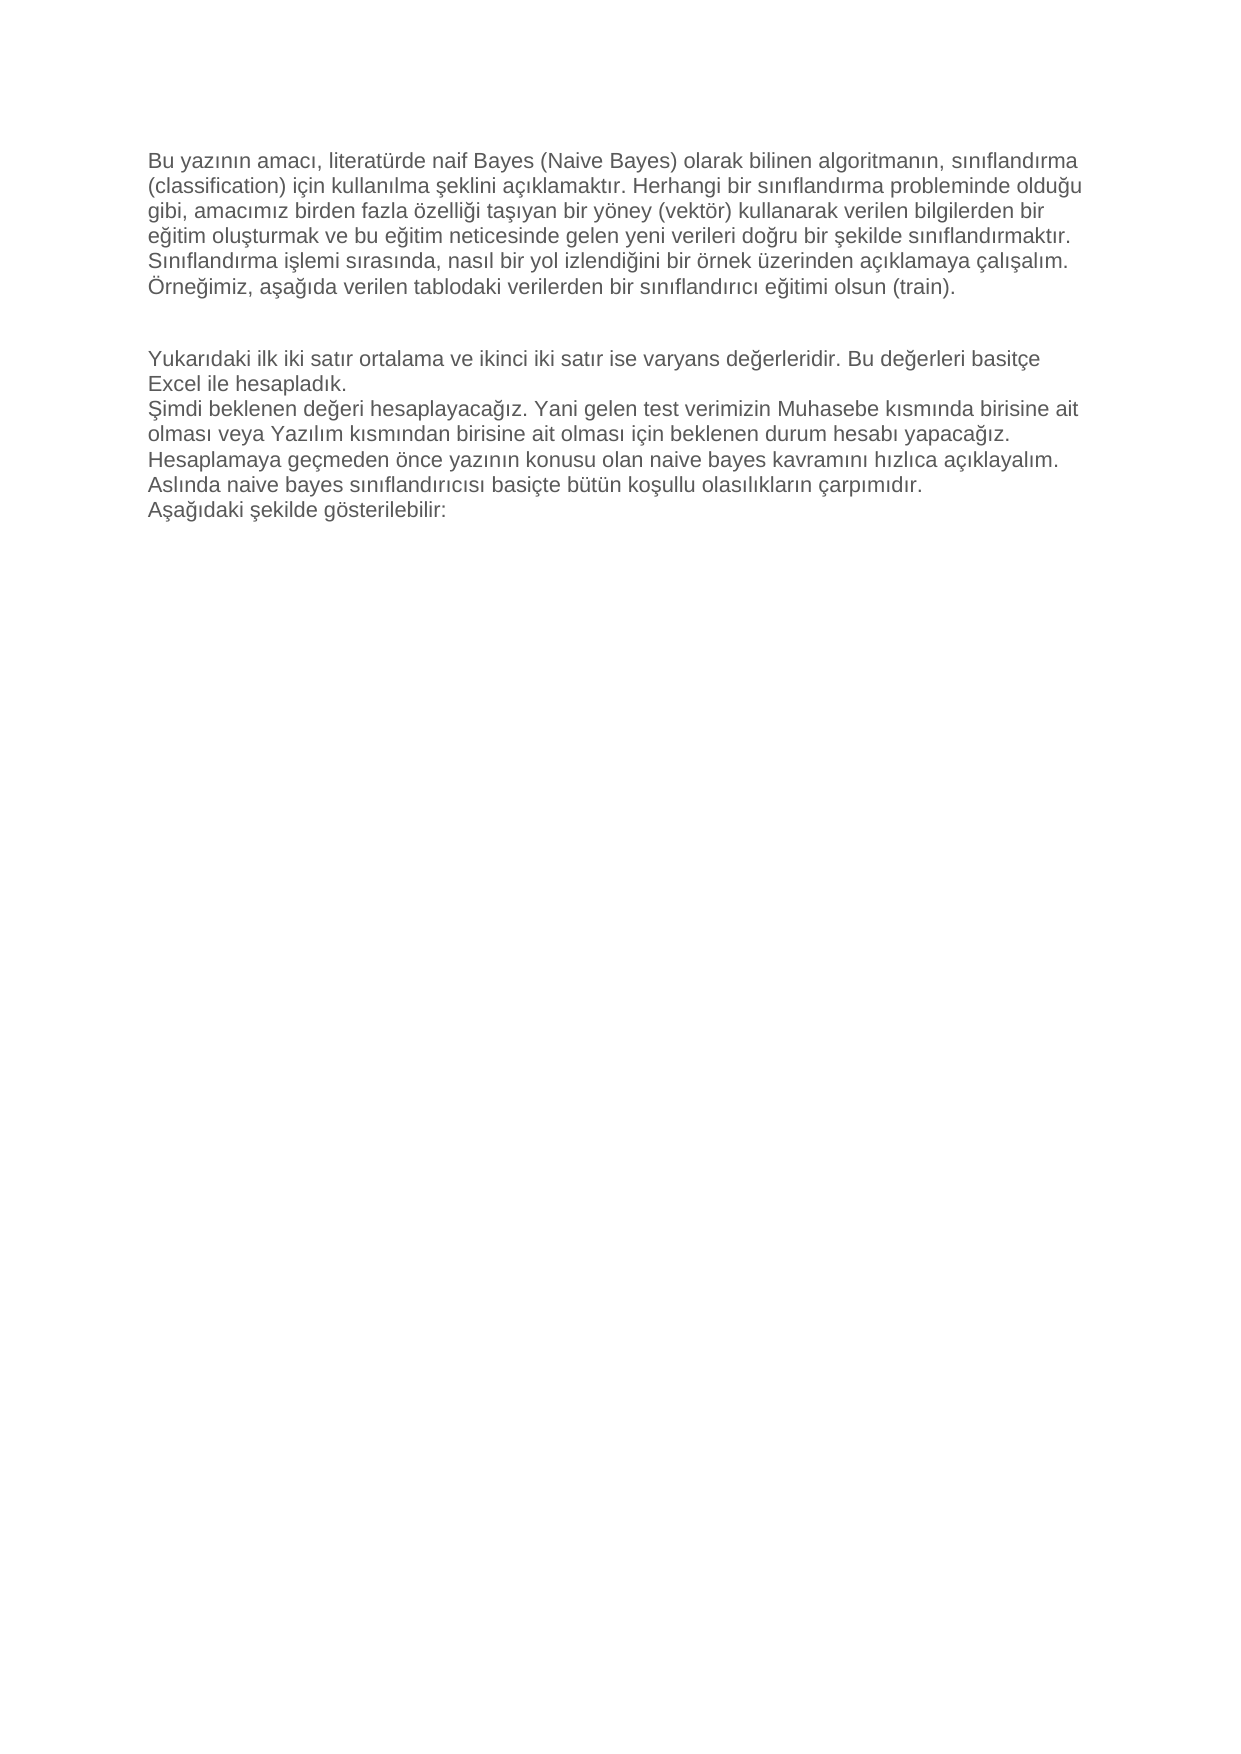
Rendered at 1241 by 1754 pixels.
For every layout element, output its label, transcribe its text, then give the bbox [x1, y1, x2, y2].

text Aşağıdaki şekilde gösterilebilir: [148, 497, 1093, 522]
text Şimdi beklenen değeri hesaplayacağız. Yani gelen test verimizin Muhasebe kısmında birisine ait olması veya Yazılım kısmından birisine ait olması için beklenen durum hesabı yapacağız. [148, 396, 1093, 447]
text Yukarıdaki ilk iki satır ortalama ve ikinci iki satır ise varyans değerleridir. Bu değerleri basitçe Excel ile hesapladık. [148, 346, 1093, 396]
text Örneğimiz, aşağıda verilen tablodaki verilerden bir sınıflandırıcı eğitimi olsun (train). [148, 274, 1093, 299]
text Sınıflandırma işlemi sırasında, nasıl bir yol izlendiğini bir örnek üzerinden açıklamaya çalışalım. [148, 248, 1093, 274]
text Hesaplamaya geçmeden önce yazının konusu olan naive bayes kavramını hızlıca açıklayalım. Aslında naive bayes sınıflandırıcısı basiçte bütün koşullu olasılıkların çarpımıdır. [148, 447, 1093, 497]
text Bu yazının amacı, literatürde naif Bayes (Naive Bayes) olarak bilinen algoritmanın, sınıflandırma (classification) için kullanılma şeklini açıklamaktır. Herhangi bir sınıflandırma probleminde olduğu gibi, amacımız birden fazla özelliği taşıyan bir yöney (vektör) kullanarak verilen bilgilerden bir eğitim oluşturmak ve bu eğitim neticesinde gelen yeni verileri doğru bir şekilde sınıflandırmaktır. [148, 148, 1093, 248]
